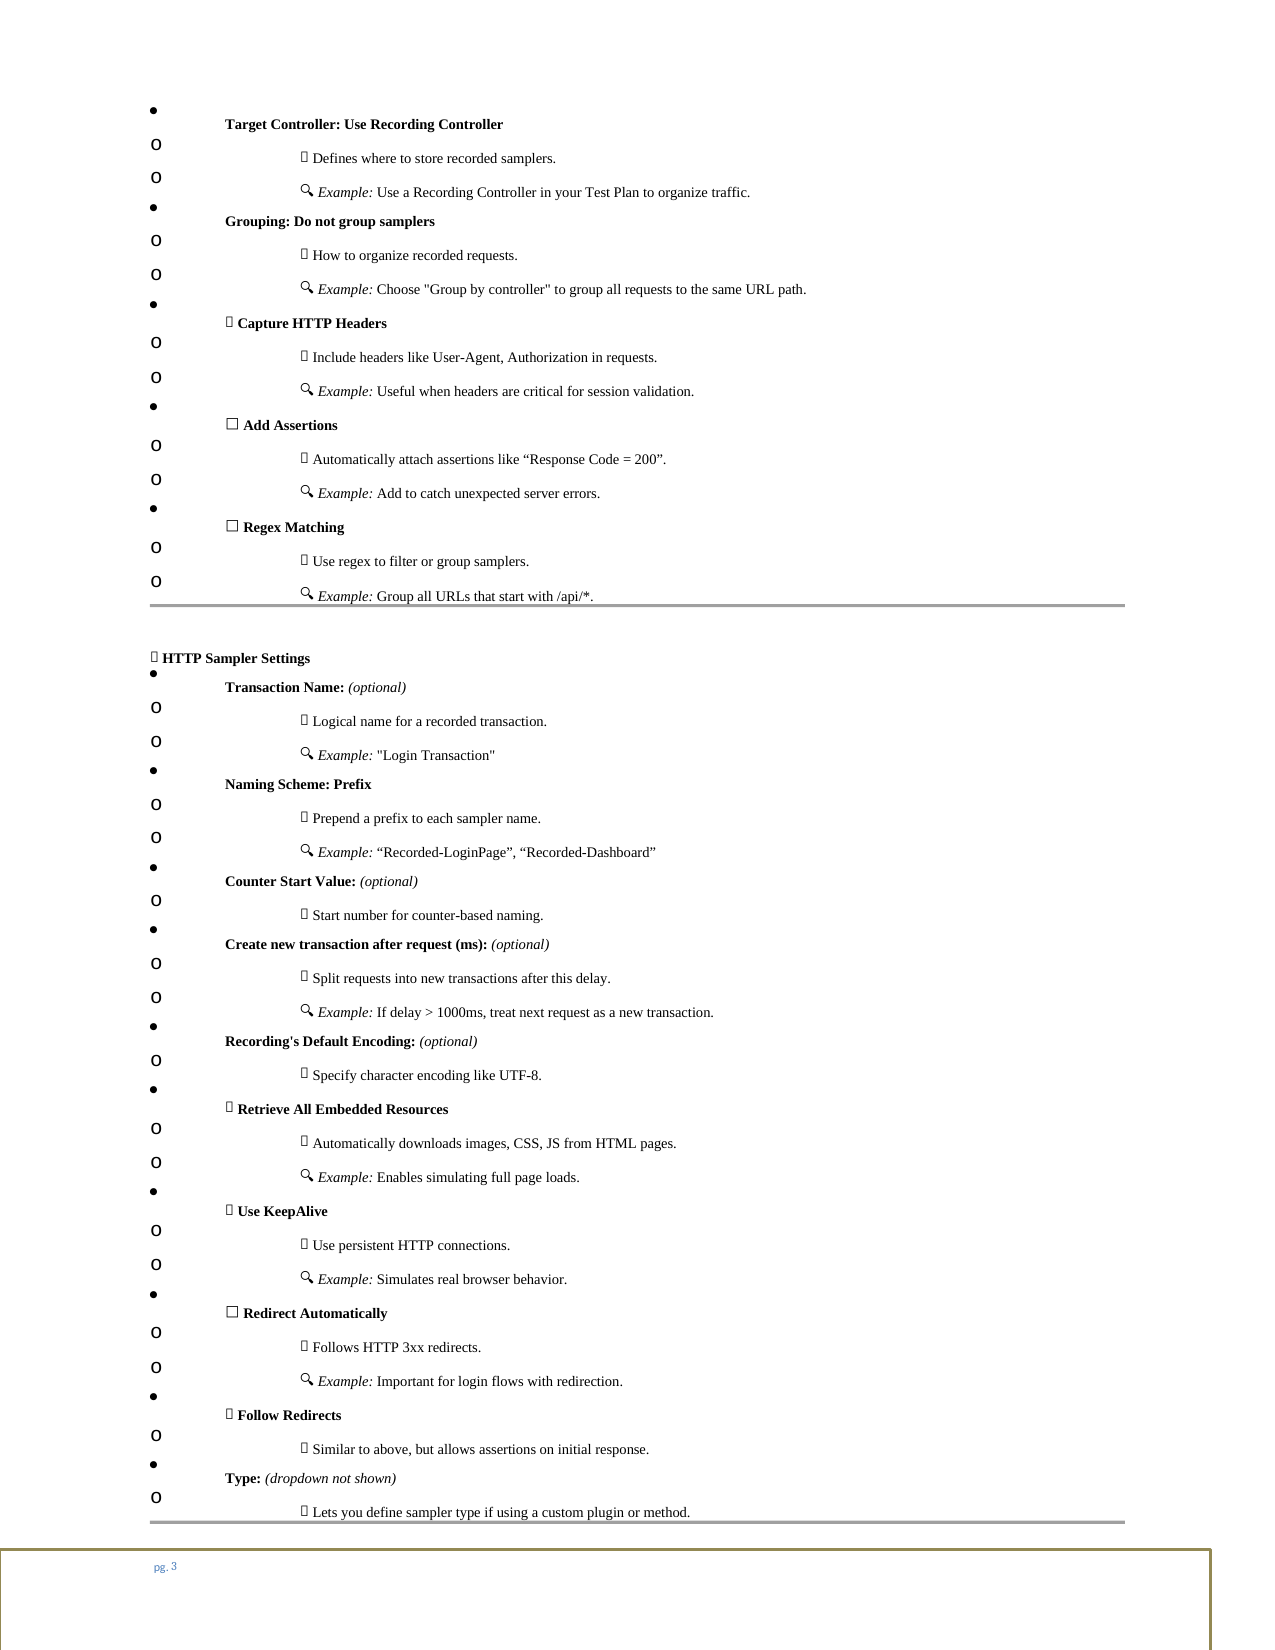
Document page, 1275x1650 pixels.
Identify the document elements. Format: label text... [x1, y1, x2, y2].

list 🔍 Example: “Recorded-LoginPage”, “Recorded-Dashboard” [150, 827, 1125, 861]
list ✅ Follow Redirects [150, 1390, 1125, 1424]
list 📌 How to organize recorded requests. [150, 229, 1125, 263]
list 🔍 Example: "Login Transaction" [150, 730, 1125, 764]
list ✅ Use KeepAlive [150, 1185, 1125, 1219]
list ✅ Capture HTTP Headers [150, 297, 1125, 332]
list 📌 Automatically downloads images, CSS, JS from HTML pages. [150, 1117, 1125, 1151]
list 📌 Start number for counter-based naming. [150, 889, 1125, 923]
list 🔍 Example: Enables simulating full page loads. [150, 1151, 1125, 1185]
list 🔍 Example: If delay > 1000ms, treat next request as a new transaction. [150, 986, 1125, 1020]
list 📌 Logical name for a recorded transaction. [150, 696, 1125, 730]
text 🧾 HTTP Sampler Settings [150, 633, 1125, 667]
list 🔍 Example: Choose "Group by controller" to group all requests to the same URL path. [150, 263, 1125, 297]
list 📌 Specify character encoding like UTF-8. [150, 1049, 1125, 1083]
list Recording's Default Encoding: (optional) [150, 1020, 1125, 1049]
list ✅ Retrieve All Embedded Resources [150, 1083, 1125, 1117]
list 📌 Automatically attach assertions like “Response Code = 200”. [150, 434, 1125, 468]
list 📌 Split requests into new transactions after this delay. [150, 952, 1125, 986]
list 📌 Similar to above, but allows assertions on initial response. [150, 1424, 1125, 1458]
list Grouping: Do not group samplers [150, 201, 1125, 229]
list ⬜ Regex Matching [150, 502, 1125, 536]
list ⬜ Add Assertions [150, 400, 1125, 434]
list 📌 Defines where to store recorded samplers. [150, 132, 1125, 167]
list 🔍 Example: Group all URLs that start with /api/*. [150, 570, 1125, 604]
list 📌 Use regex to filter or group samplers. [150, 536, 1125, 570]
list Target Controller: Use Recording Controller [150, 104, 1125, 132]
list Counter Start Value: (optional) [150, 861, 1125, 889]
list Create new transaction after request (ms): (optional) [150, 923, 1125, 952]
list 🔍 Example: Simulates real browser behavior. [150, 1253, 1125, 1287]
list 📌 Prepend a prefix to each sampler name. [150, 792, 1125, 827]
list 📌 Use persistent HTTP connections. [150, 1219, 1125, 1253]
list 📌 Include headers like User-Agent, Authorization in requests. [150, 332, 1125, 366]
list 🔍 Example: Useful when headers are critical for session validation. [150, 366, 1125, 400]
list 📌 Lets you define sampler type if using a custom plugin or method. [150, 1487, 1125, 1520]
list 🔍 Example: Important for login flows with redirection. [150, 1356, 1125, 1390]
list ⬜ Redirect Automatically [150, 1287, 1125, 1322]
list Transaction Name: (optional) [150, 667, 1125, 696]
list Naming Scheme: Prefix [150, 764, 1125, 792]
list 📌 Follows HTTP 3xx redirects. [150, 1322, 1125, 1356]
list Type: (dropdown not shown) [150, 1458, 1125, 1487]
list 🔍 Example: Use a Recording Controller in your Test Plan to organize traffic. [150, 167, 1125, 201]
list 🔍 Example: Add to catch unexpected server errors. [150, 468, 1125, 502]
